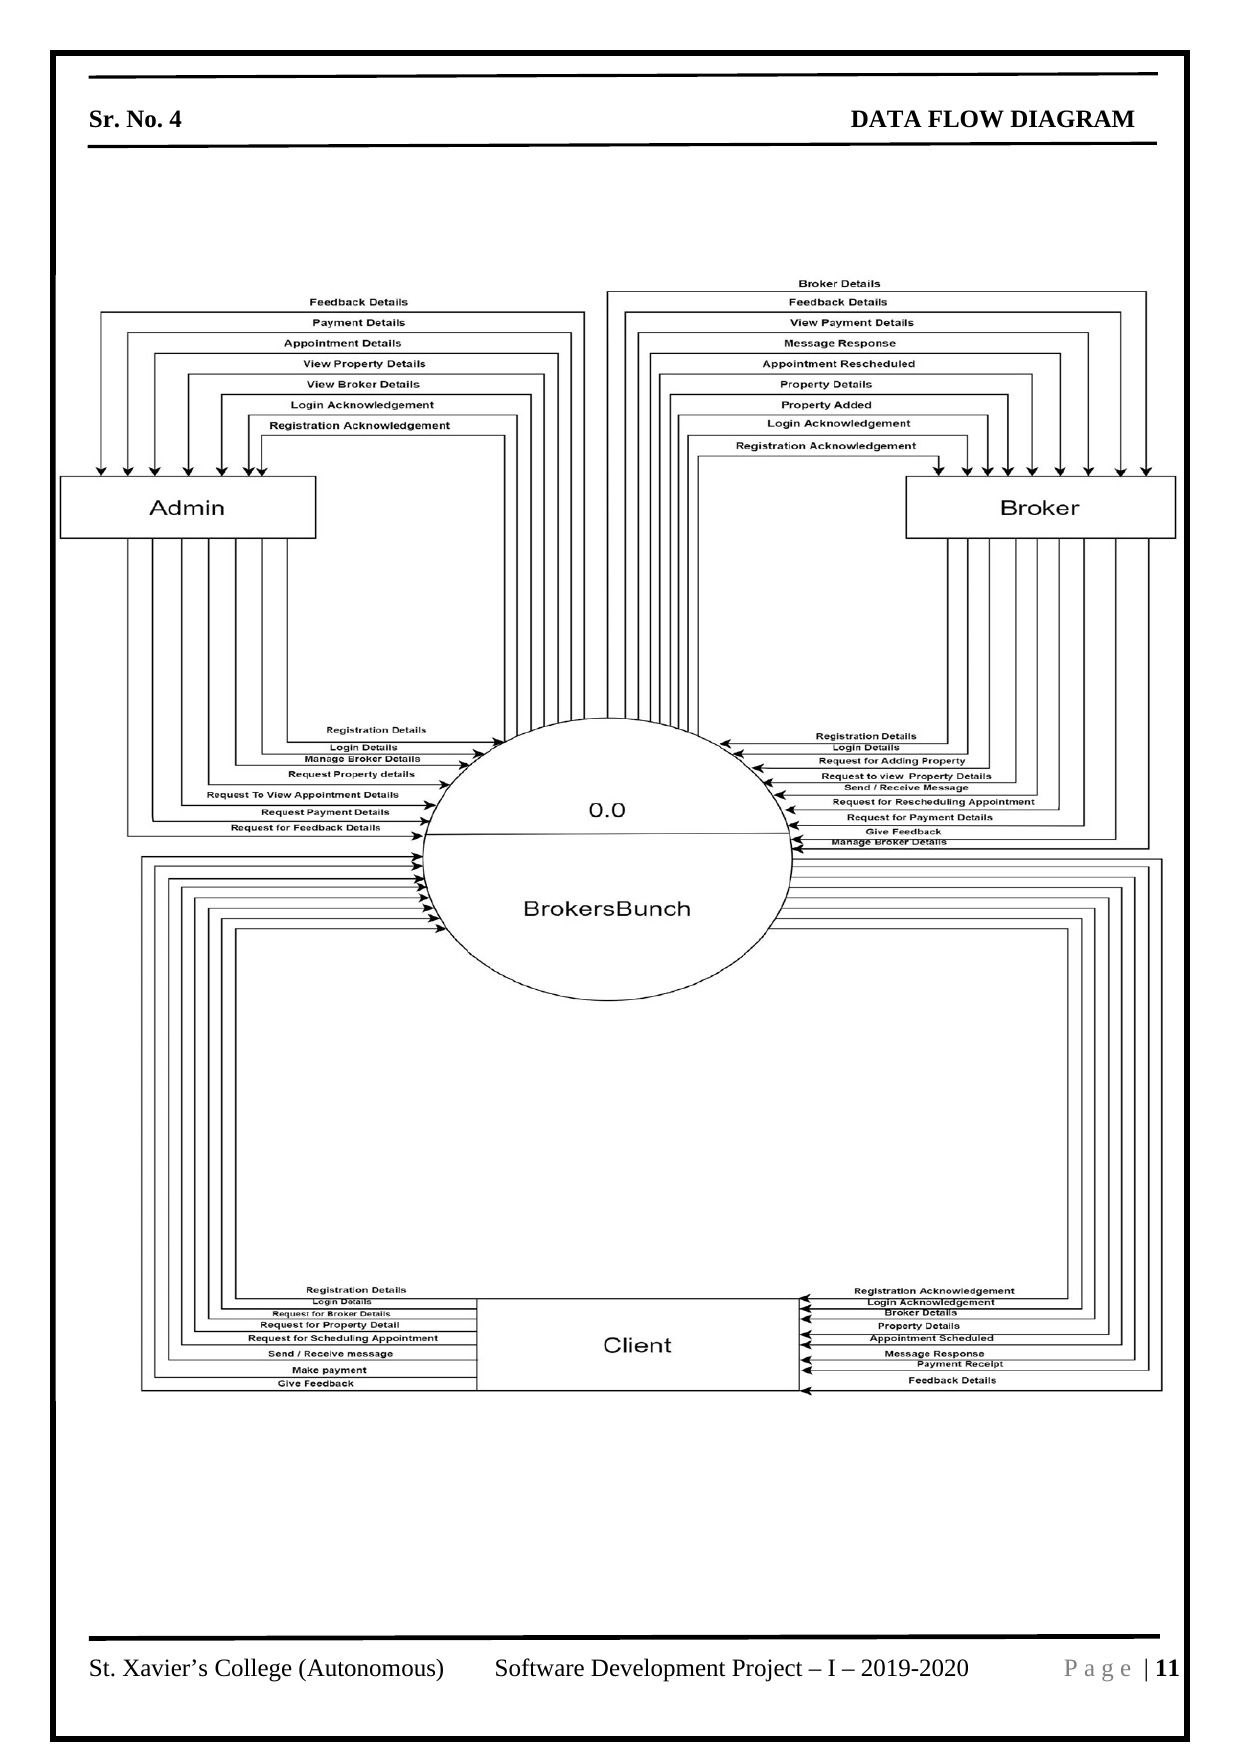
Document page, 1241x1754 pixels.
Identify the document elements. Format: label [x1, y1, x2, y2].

picture [55, 275, 1179, 1401]
